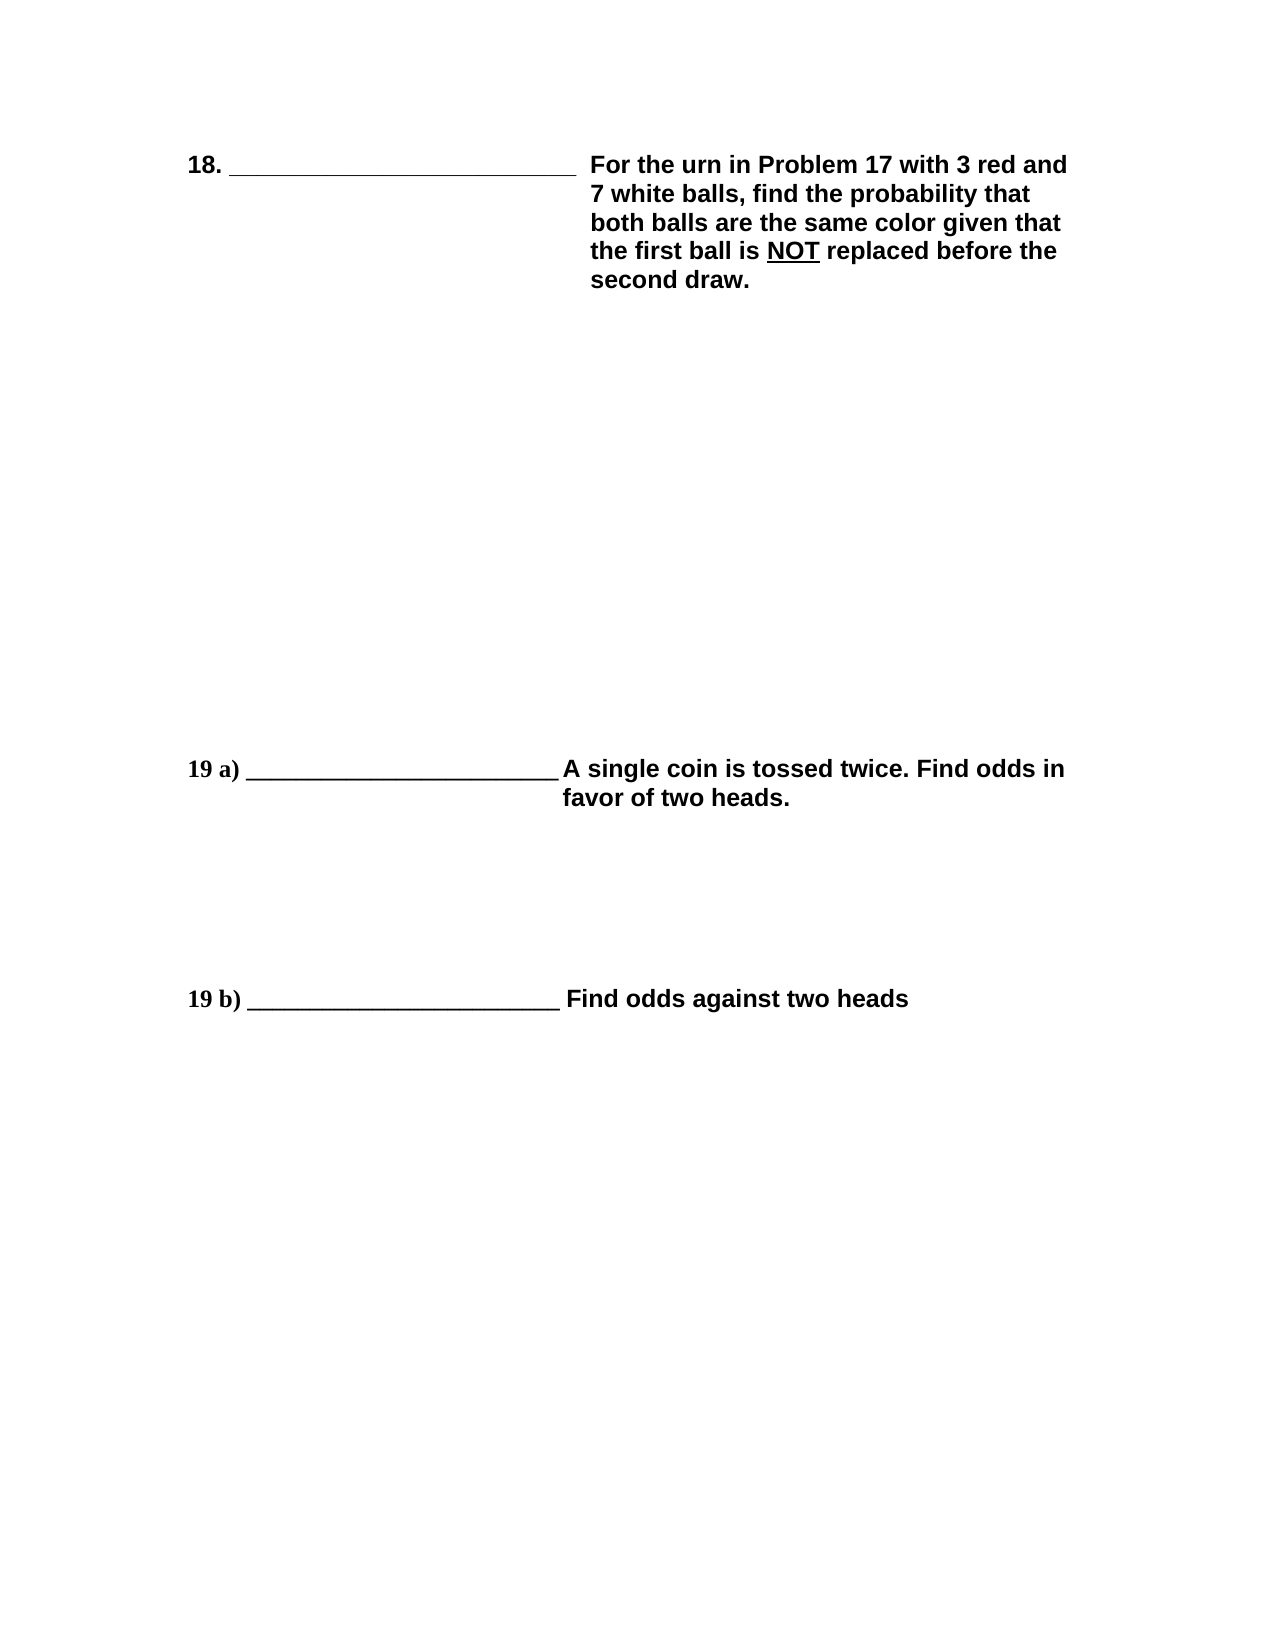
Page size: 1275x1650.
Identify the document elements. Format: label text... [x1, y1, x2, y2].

text 19 a) _________________________ A single coin is tossed twice. Find odds in favor of two heads. [187, 754, 1087, 811]
text both balls are the same color given that [487, 207, 1087, 236]
text the first ball is NOT replaced before the [487, 236, 1087, 265]
text 19 b) _________________________ Find odds against two heads [187, 984, 1087, 1013]
text 18. _________________________ For the urn in Problem 17 with 3 red and [187, 150, 1087, 179]
text second draw. [487, 265, 1087, 294]
text 7 white balls, find the probability that [487, 179, 1087, 207]
